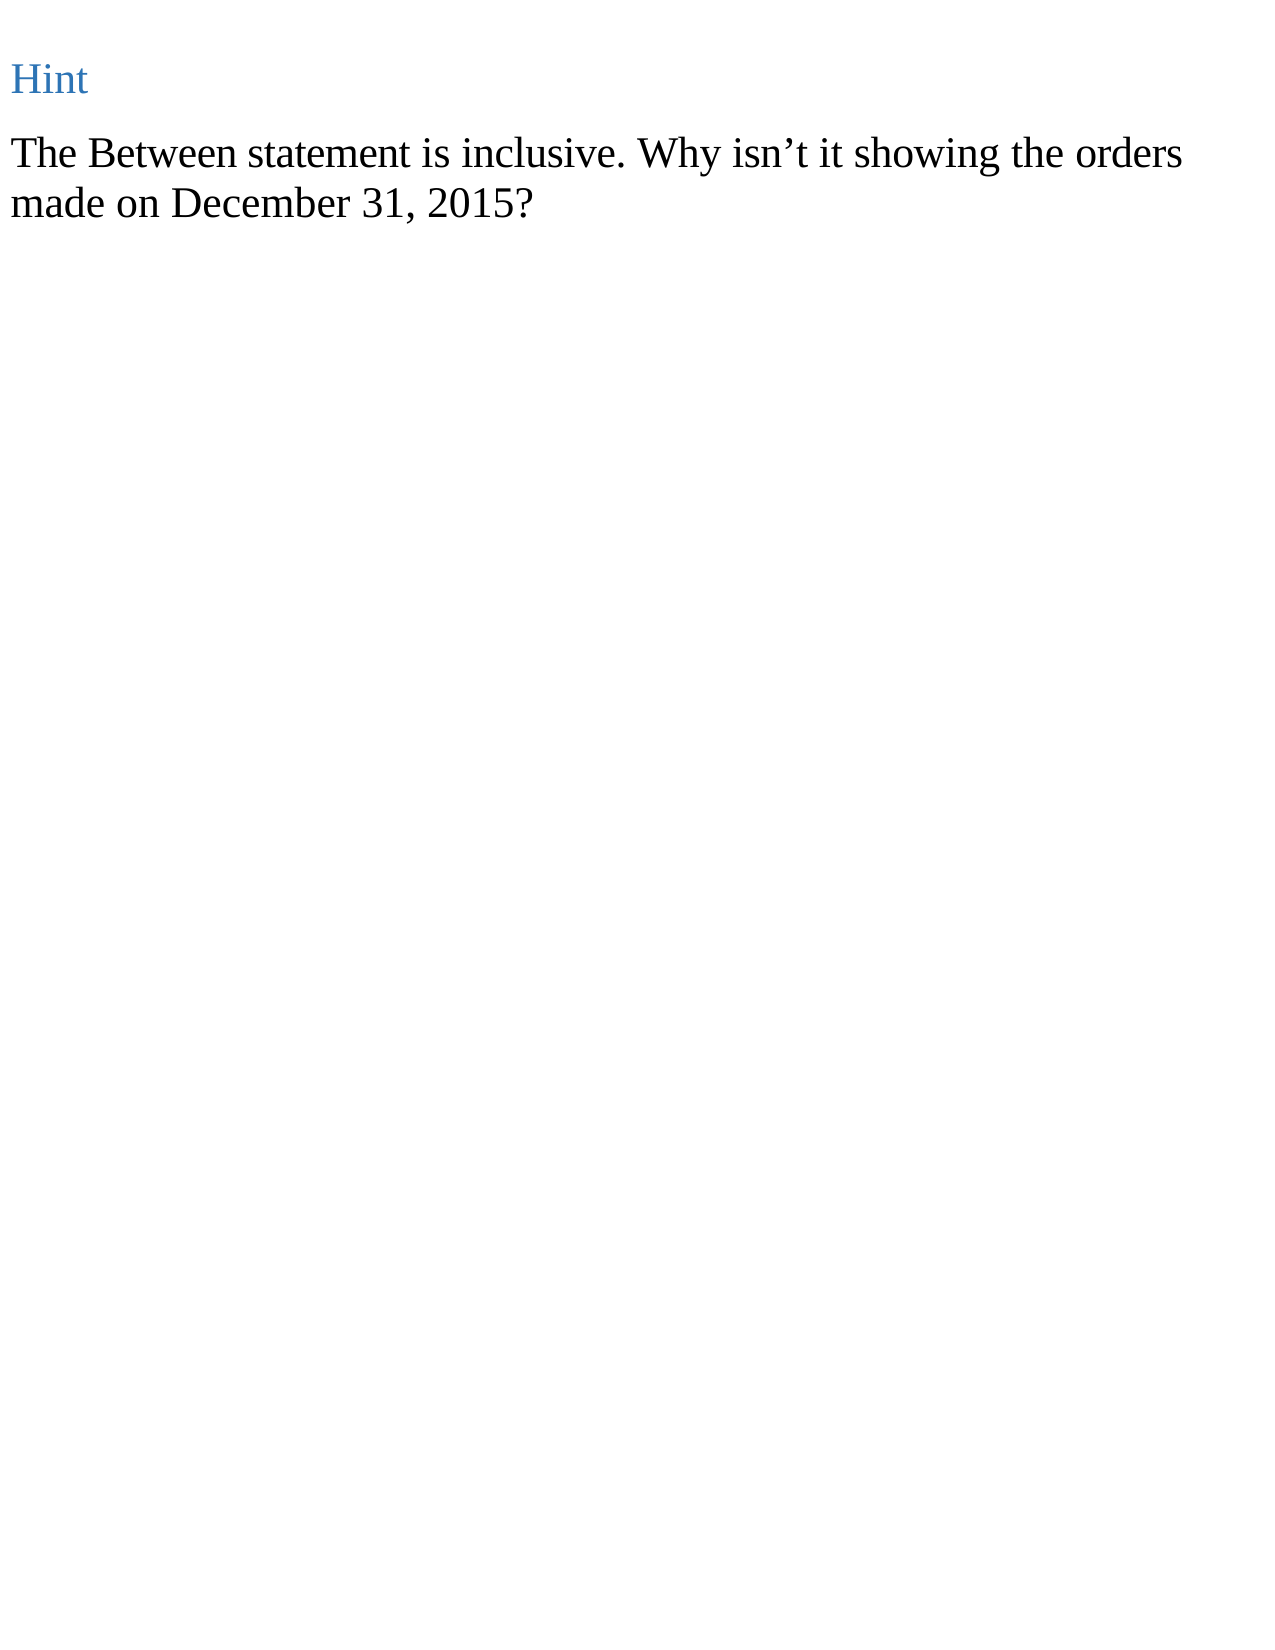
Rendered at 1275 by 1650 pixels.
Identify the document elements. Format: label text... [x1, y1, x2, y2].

text made on December 31, 2015? [10, 176, 1275, 227]
